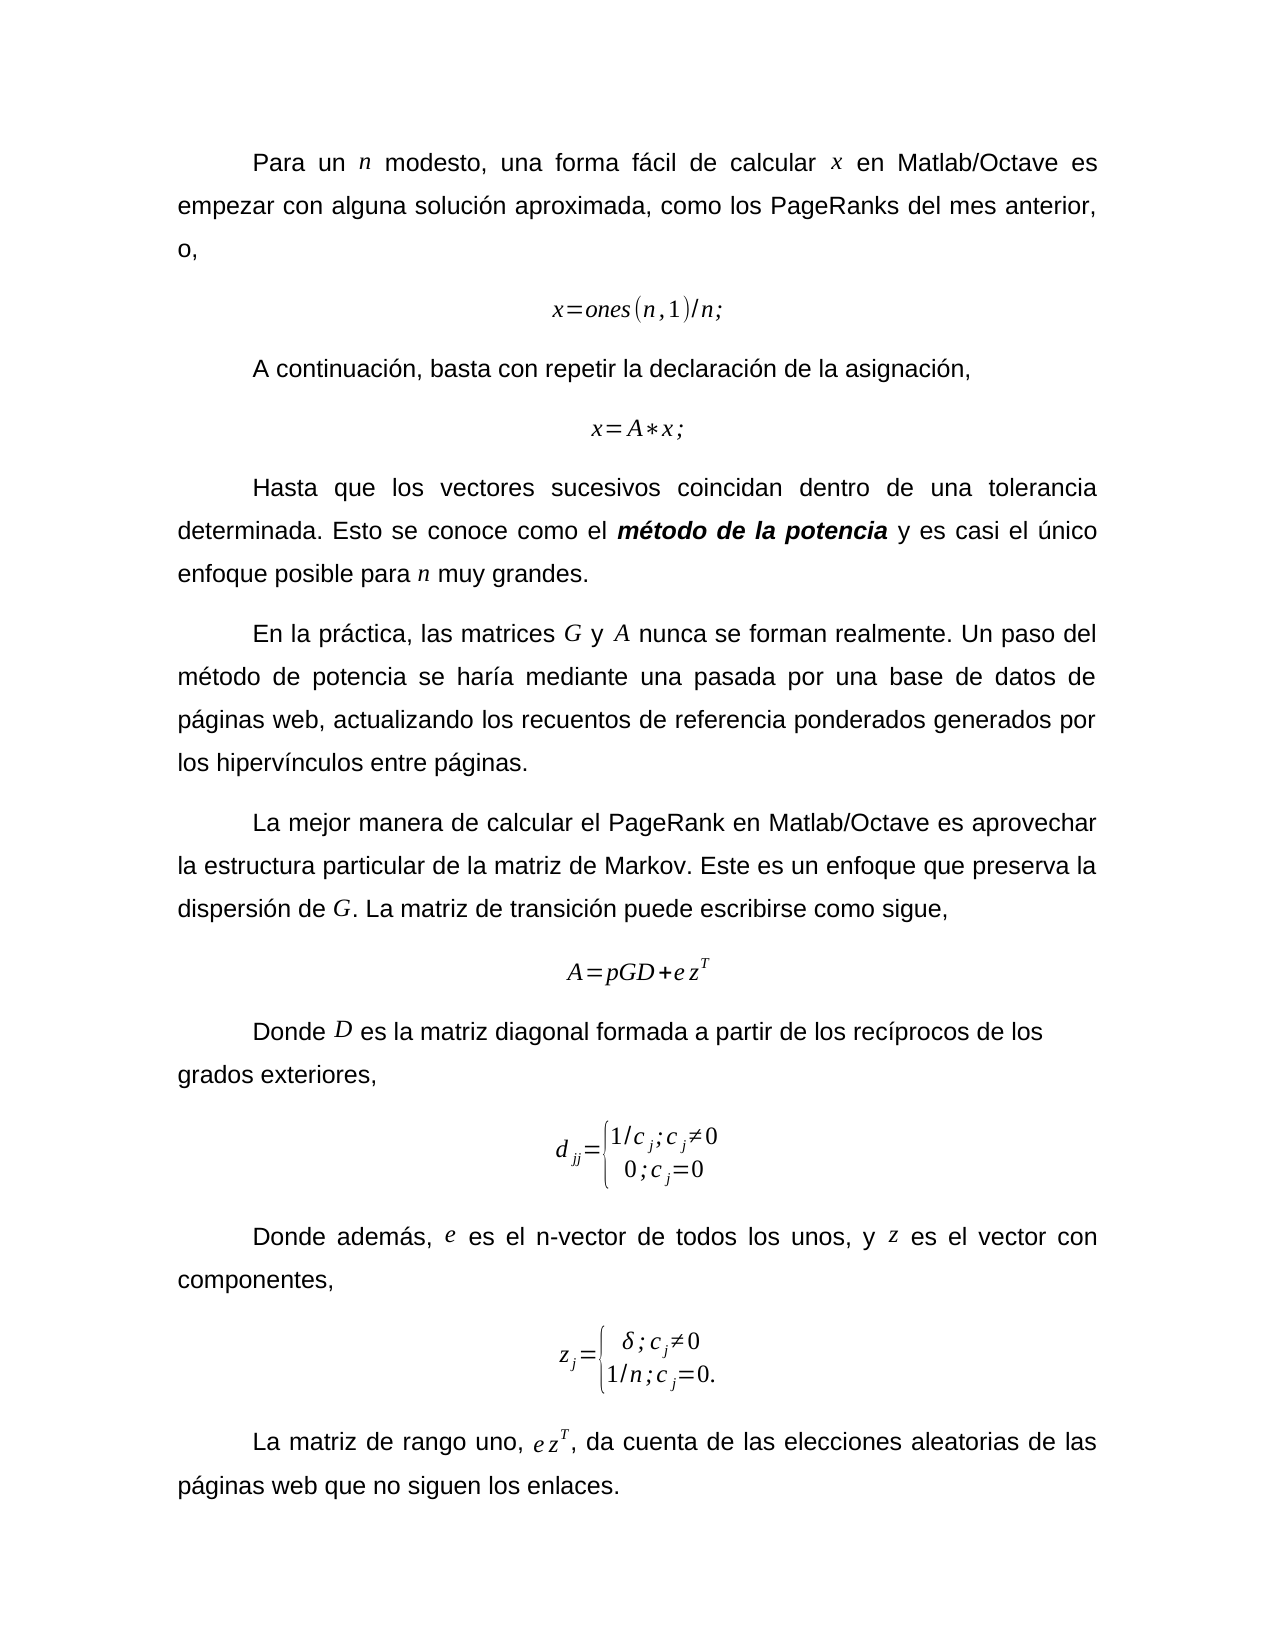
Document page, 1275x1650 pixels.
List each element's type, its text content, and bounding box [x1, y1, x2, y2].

text La mejor manera de calcular el PageRank en Matlab/Octave es aprovechar la estructura particular de la matriz de Markov. Este es un enfoque que preserva la dispersión de . La matriz de transición puede escribirse como sigue, [177, 808, 1098, 923]
text Para un modesto, una forma fácil de calcular en Matlab/Octave es empezar con alguna solución aproximada, como los PageRanks del mes anterior, o, [177, 148, 1098, 263]
text La matriz de rango uno, , da cuenta de las elecciones aleatorias de las páginas web que no siguen los enlaces. [177, 1426, 1098, 1500]
text Donde además, es el n-vector de todos los unos, y es el vector con componentes, [177, 1221, 1098, 1293]
text A continuación, basta con repetir la declaración de la asignación, [177, 354, 1098, 383]
text En la práctica, las matrices y nunca se forman realmente. Un paso del método de potencia se haría mediante una pasada por una base de datos de páginas web, actualizando los recuentos de referencia ponderados generados por los hipervínculos entre páginas. [177, 619, 1098, 777]
text Donde es la matriz diagonal formada a partir de los recíprocos de los grados exteriores, [177, 1016, 1098, 1088]
text Hasta que los vectores sucesivos coincidan dentro de una tolerancia determinada. Esto se conoce como el método de la potencia y es casi el único enfoque posible para muy grandes. [177, 473, 1098, 588]
